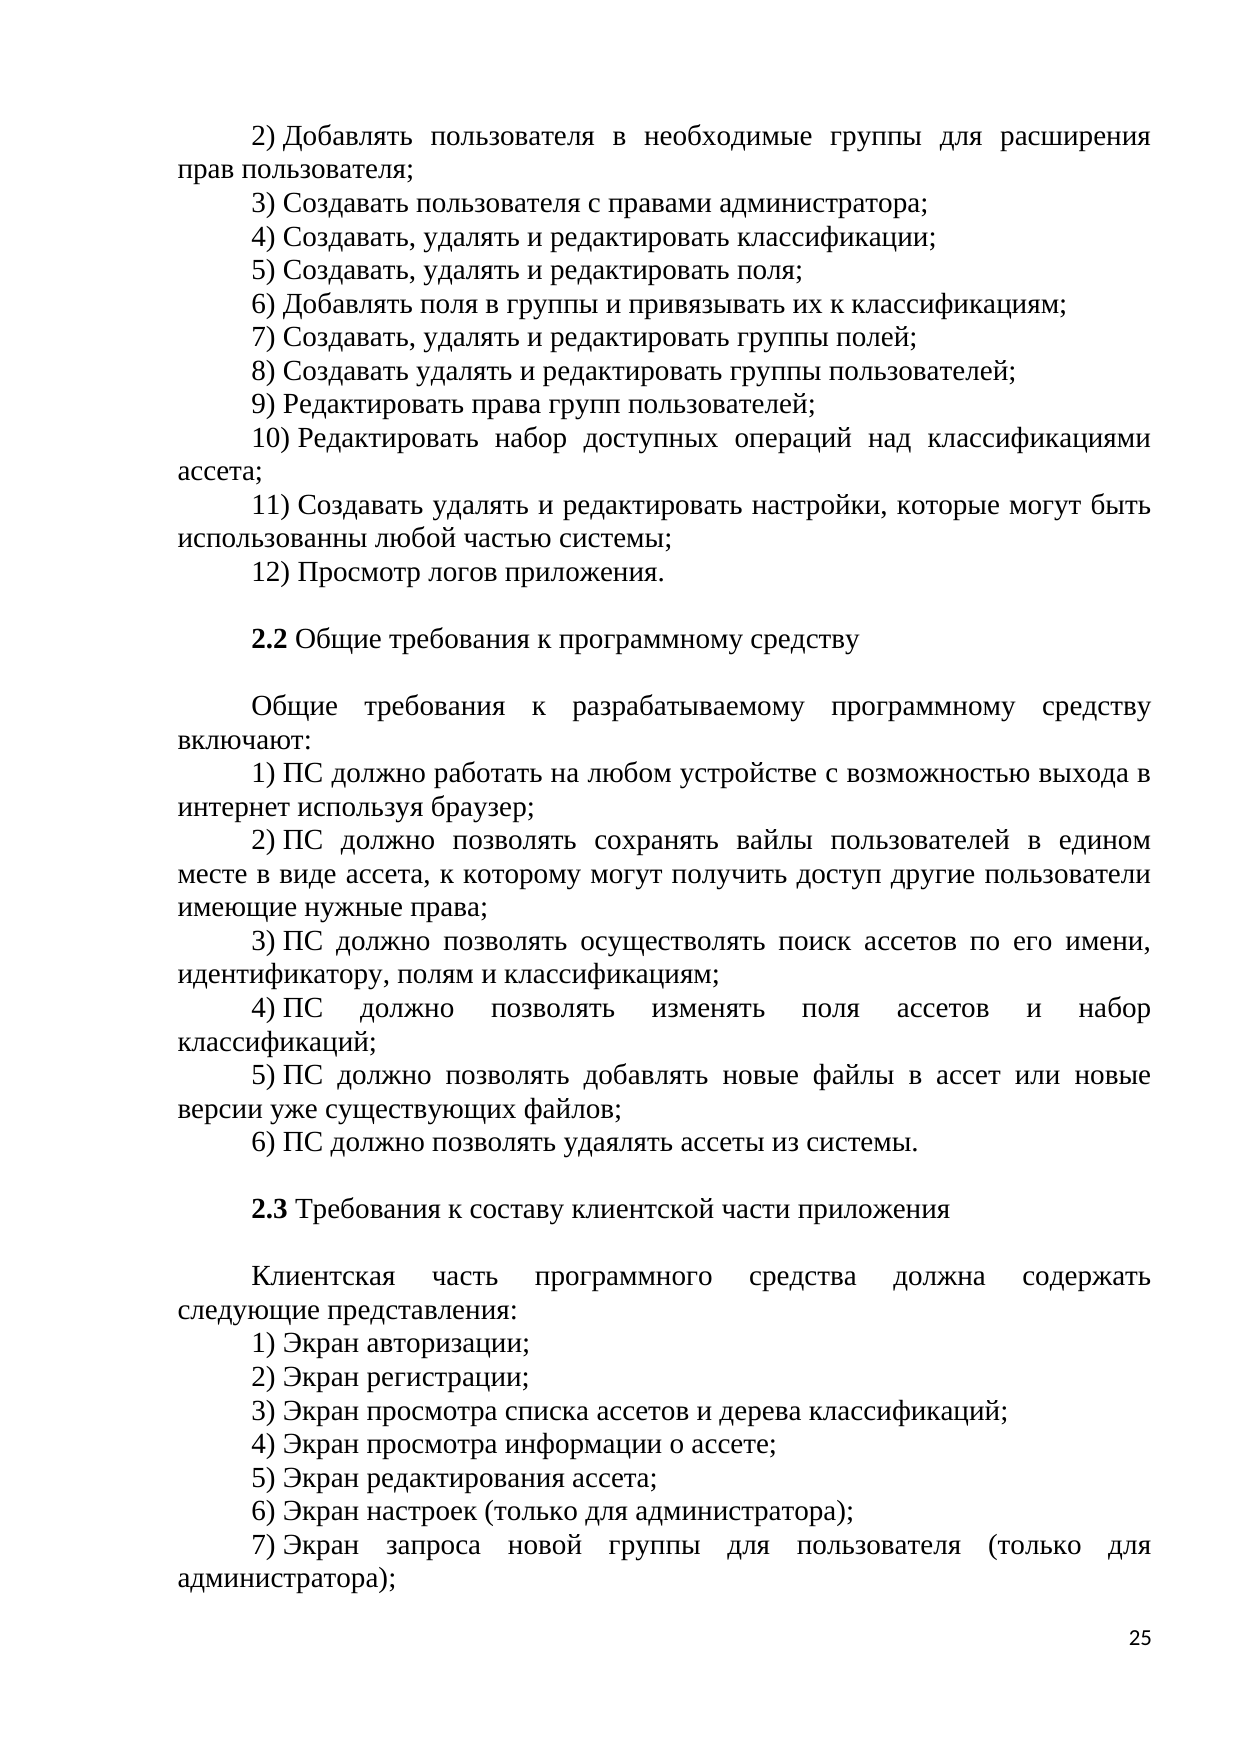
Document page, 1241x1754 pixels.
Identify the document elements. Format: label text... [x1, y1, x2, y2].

list ПС должно позволять осуществолять поиск ассетов по его имени, идентификатору, полям и классификациям; [177, 923, 1152, 990]
list Создавать удалять и редактировать настройки, которые могут быть использованны любой частью системы; [177, 487, 1152, 554]
list ПС должно работать на любом устройстве с возможностью выхода в интернет используя браузер; [177, 755, 1152, 822]
list Создавать, удалять и редактировать группы полей; [177, 319, 1152, 353]
list Редактировать набор доступных операций над классификациями ассета; [177, 420, 1152, 487]
list Экран редактирования ассета; [177, 1460, 1152, 1493]
list Редактировать права групп пользователей; [177, 386, 1152, 420]
list Экран авторизации; [177, 1326, 1152, 1359]
list Создавать, удалять и редактировать поля; [177, 252, 1152, 286]
list Создавать пользователя с правами администратора; [177, 185, 1152, 219]
list Добавлять поля в группы и привязывать их к классификациям; [177, 286, 1152, 319]
text Общие требования к разрабатываемому программному средству включают: [177, 688, 1152, 755]
list Добавлять пользователя в необходимые группы для расширения прав пользователя; [177, 118, 1152, 185]
list Экран регистрации; [177, 1359, 1152, 1393]
list ПС должно позволять сохранять вайлы пользователей в едином месте в виде ассета, к которому могут получить доступ другие пользователи имеющие нужные права; [177, 822, 1152, 923]
list ПС должно позволять добавлять новые файлы в ассет или новые версии уже существующих файлов; [177, 1057, 1152, 1124]
subtitle Общие требования к программному средству [177, 621, 1152, 655]
list ПС должно позволять удаялять ассеты из системы. [177, 1124, 1152, 1158]
list Просмотр логов приложения. [177, 554, 1152, 588]
list ПС должно позволять изменять поля ассетов и набор классификаций; [177, 990, 1152, 1057]
list Экран запроса новой группы для пользователя (только для администратора); [177, 1527, 1152, 1594]
list Экран просмотра информации о ассете; [177, 1426, 1152, 1460]
subtitle Требования к составу клиентской части приложения [177, 1191, 1152, 1225]
list Экран настроек (только для администратора); [177, 1493, 1152, 1527]
list Создавать, удалять и редактировать классификации; [177, 219, 1152, 252]
text Клиентская часть программного средства должна содержать следующие представления: [177, 1258, 1152, 1326]
list Экран просмотра списка ассетов и дерева классификаций; [177, 1393, 1152, 1426]
list Создавать удалять и редактировать группы пользователей; [177, 353, 1152, 386]
